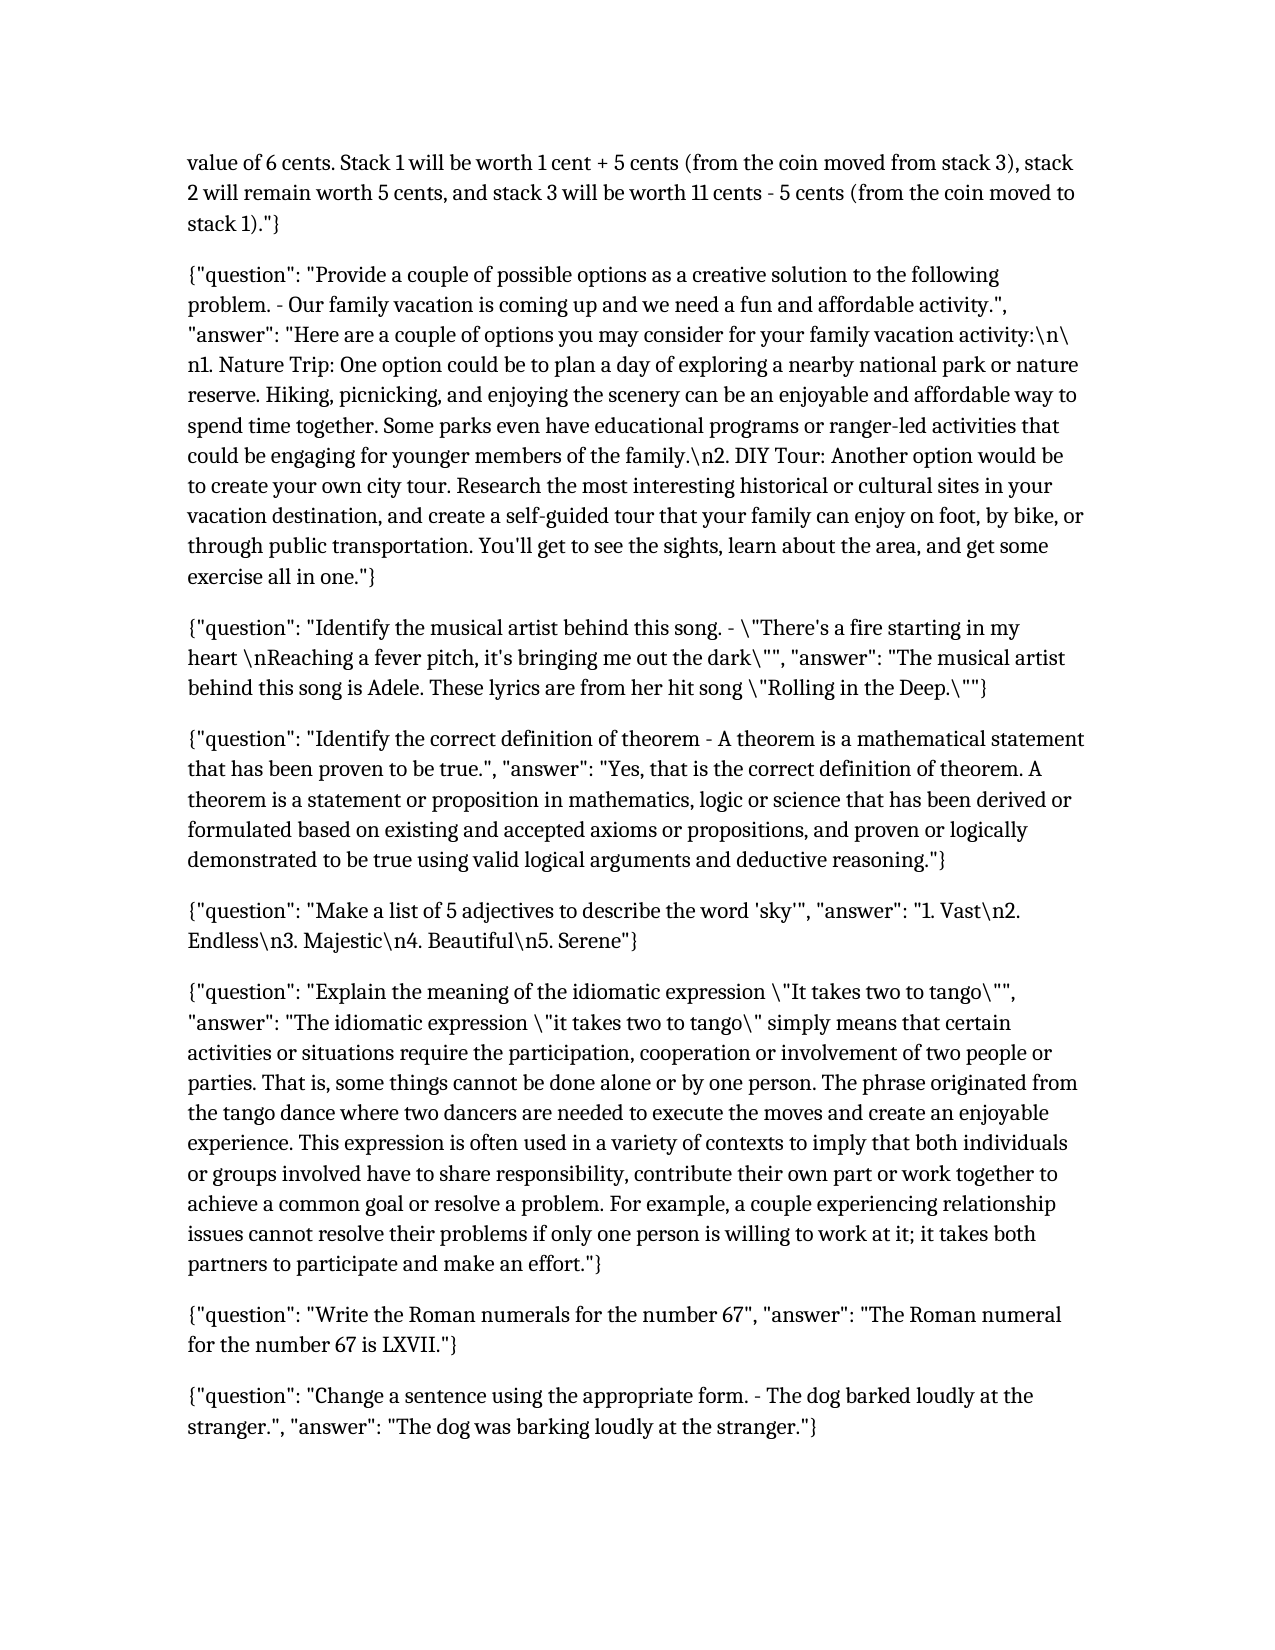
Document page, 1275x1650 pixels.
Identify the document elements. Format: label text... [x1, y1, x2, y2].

text {"question": "Change a sentence using the appropriate form. - The dog barked loudly at the stranger.", "answer": "The dog was barking loudly at the stranger."} [187, 1383, 1087, 1440]
text {"question": "Make a list of 5 adjectives to describe the word 'sky'", "answer": "1. Vast\n2. Endless\n3. Majestic\n4. Beautiful\n5. Serene"} [187, 898, 1087, 954]
text {"question": "Identify the correct definition of theorem - A theorem is a mathematical statement that has been proven to be true.", "answer": "Yes, that is the correct definition of theorem. A theorem is a statement or proposition in mathematics, logic or science that has been derived or formulated based on existing and accepted axioms or propositions, and proven or logically demonstrated to be true using valid logical arguments and deductive reasoning."} [187, 726, 1087, 873]
text {"question": "Identify the musical artist behind this song. - \"There's a fire starting in my heart \nReaching a fever pitch, it's bringing me out the dark\"", "answer": "The musical artist behind this song is Adele. These lyrics are from her hit song \"Rolling in the Deep.\""} [187, 614, 1087, 701]
text {"question": "Write the Roman numerals for the number 67", "answer": "The Roman numeral for the number 67 is LXVII."} [187, 1302, 1087, 1359]
text {"question": "Provide a couple of possible options as a creative solution to the following problem. - Our family vacation is coming up and we need a fun and affordable activity.", "answer": "Here are a couple of options you may consider for your family vacation activity:\n\n1. Nature Trip: One option could be to plan a day of exploring a nearby national park or nature reserve. Hiking, picnicking, and enjoying the scenery can be an enjoyable and affordable way to spend time together. Some parks even have educational programs or ranger-led activities that could be engaging for younger members of the family.\n2. DIY Tour: Another option would be to create your own city tour. Research the most interesting historical or cultural sites in your vacation destination, and create a self-guided tour that your family can enjoy on foot, by bike, or through public transportation. You'll get to see the sights, learn about the area, and get some exercise all in one."} [187, 261, 1087, 590]
text {"question": "Explain the meaning of the idiomatic expression \"It takes two to tango\"", "answer": "The idiomatic expression \"it takes two to tango\" simply means that certain activities or situations require the participation, cooperation or involvement of two people or parties. That is, some things cannot be done alone or by one person. The phrase originated from the tango dance where two dancers are needed to execute the moves and create an enjoyable experience. This expression is often used in a variety of contexts to imply that both individuals or groups involved have to share responsibility, contribute their own part or work together to achieve a common goal or resolve a problem. For example, a couple experiencing relationship issues cannot resolve their problems if only one person is willing to work at it; it takes both partners to participate and make an effort."} [187, 979, 1087, 1277]
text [187, 150, 1087, 237]
